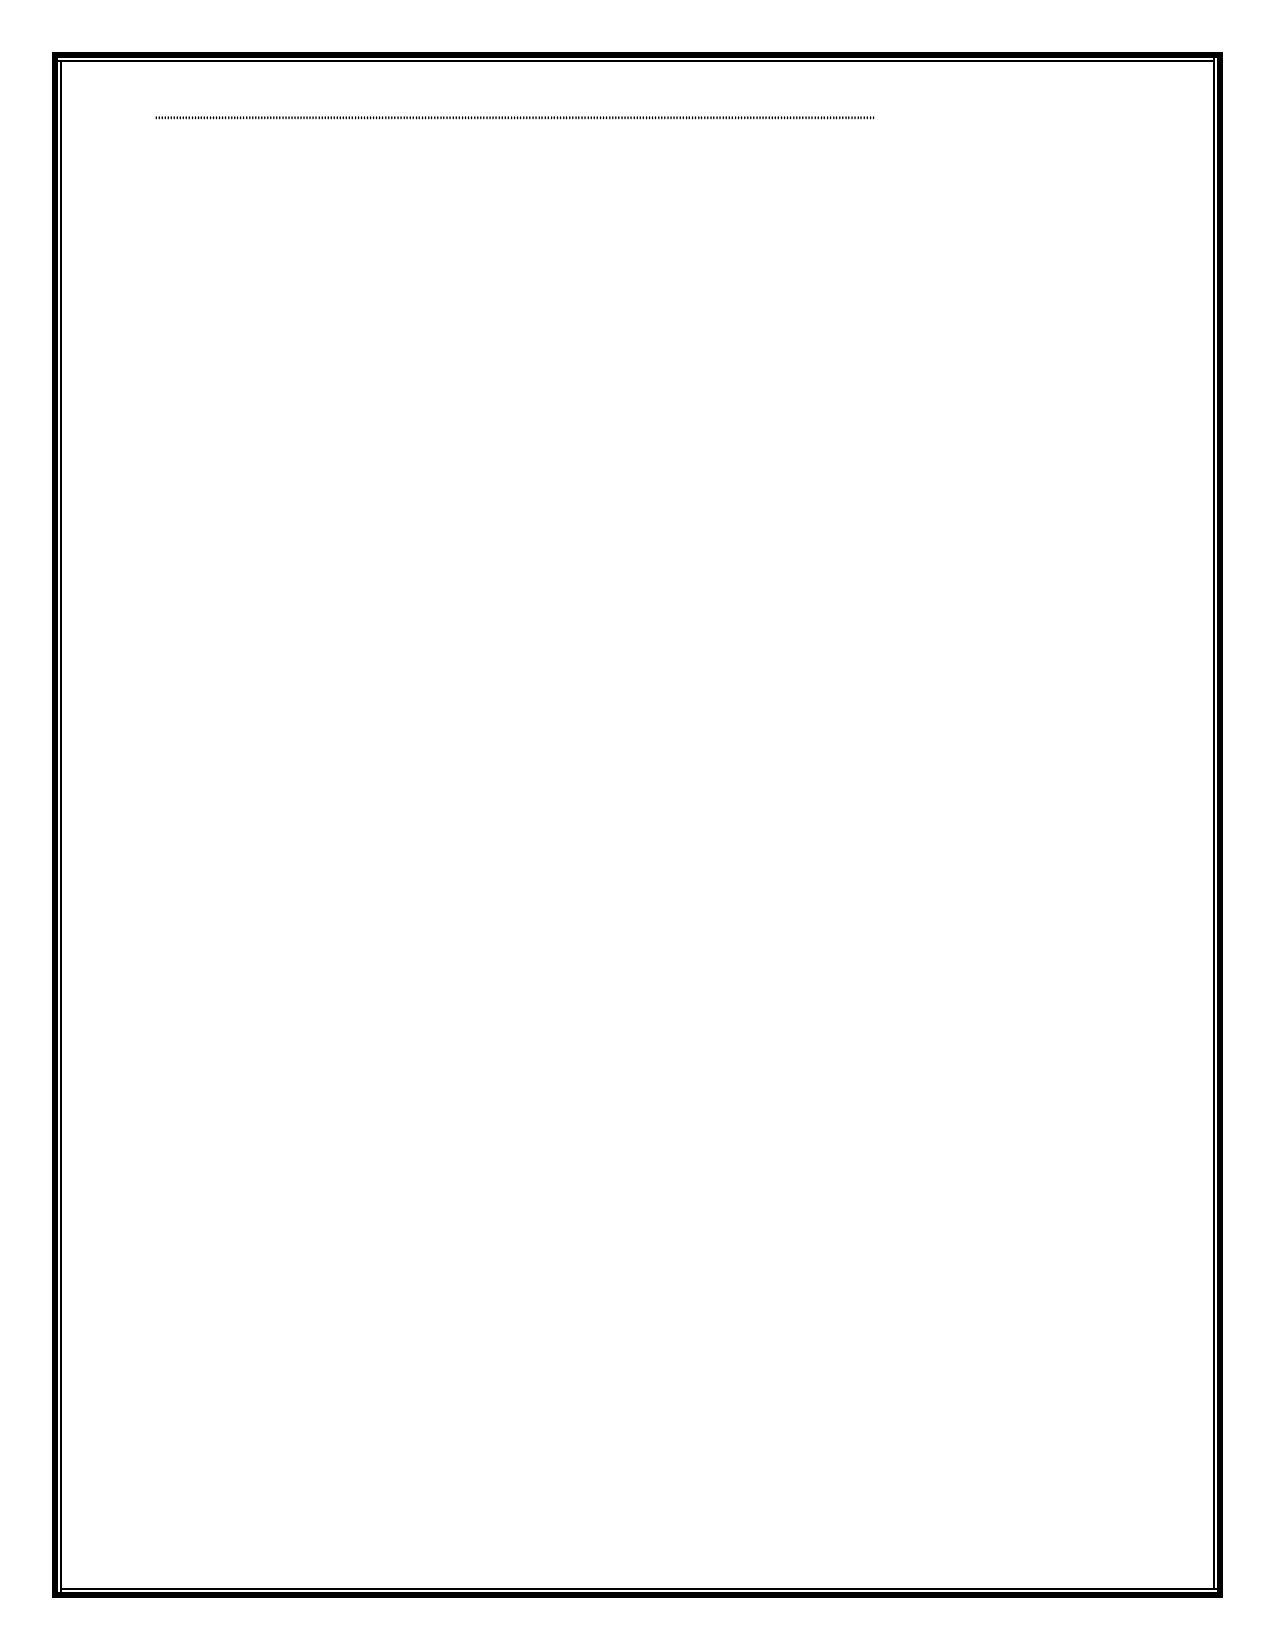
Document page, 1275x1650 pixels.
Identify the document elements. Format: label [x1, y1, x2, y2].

text [150, 96, 1212, 126]
